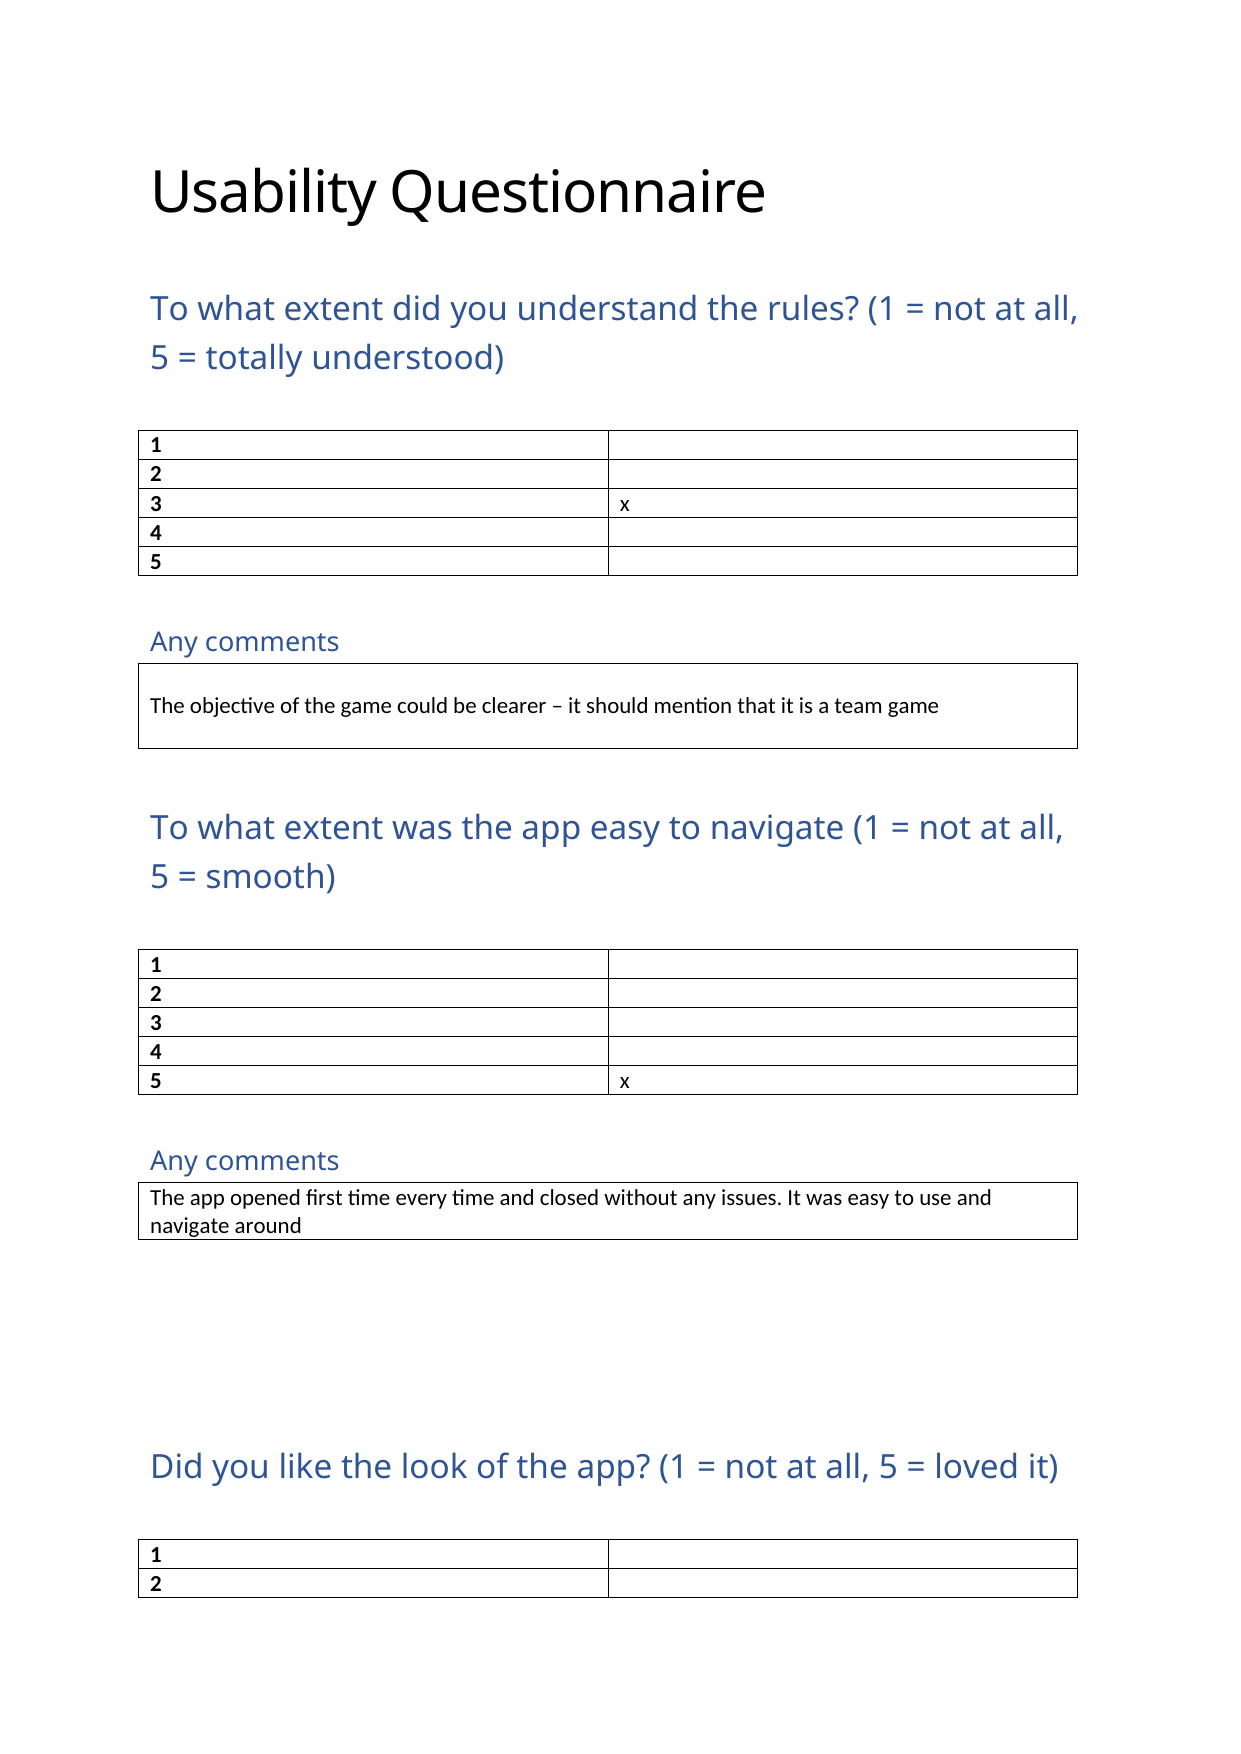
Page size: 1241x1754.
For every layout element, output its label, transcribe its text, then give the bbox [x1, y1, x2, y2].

table_cell [609, 1037, 1077, 1065]
table_cell [609, 547, 1077, 575]
subtitle To what extent did you understand the rules? (1 = not at all, 5 = totally understood) [150, 285, 1090, 379]
table_cell [609, 1008, 1077, 1036]
table_cell [609, 979, 1077, 1007]
table_header [609, 950, 1077, 978]
table_cell 5 [139, 1066, 608, 1094]
table_cell 4 [139, 518, 608, 546]
table_cell 3 [139, 1008, 608, 1036]
table_header [609, 1540, 1077, 1568]
table_cell 2 [139, 1569, 608, 1597]
table_cell 5 [139, 547, 608, 575]
subtitle Any comments [150, 1142, 1090, 1179]
table_cell 4 [139, 1037, 608, 1065]
table_cell [609, 518, 1077, 546]
table_cell x [609, 489, 1077, 517]
subtitle To what extent was the app easy to navigate (1 = not at all, 5 = smooth) [150, 804, 1090, 898]
table_cell x [609, 1066, 1077, 1094]
subtitle Any comments [150, 623, 1090, 659]
table_cell 3 [139, 489, 608, 517]
table_header The objective of the game could be clearer – it should mention that it is a team game [139, 664, 1077, 748]
table_header [609, 431, 1077, 458]
table_cell [609, 460, 1077, 488]
table_cell [609, 1569, 1077, 1597]
table_header 1 [139, 1540, 608, 1568]
subtitle Did you like the look of the app? (1 = not at all, 5 = loved it) [150, 1443, 1090, 1488]
title Usability Questionnaire [150, 150, 1090, 229]
table_header 1 [139, 431, 608, 458]
table_cell 2 [139, 460, 608, 488]
table_header 1 [139, 950, 608, 978]
table_header The app opened first time every time and closed without any issues. It was easy to use and navigate around [139, 1183, 1077, 1239]
table_cell 2 [139, 979, 608, 1007]
